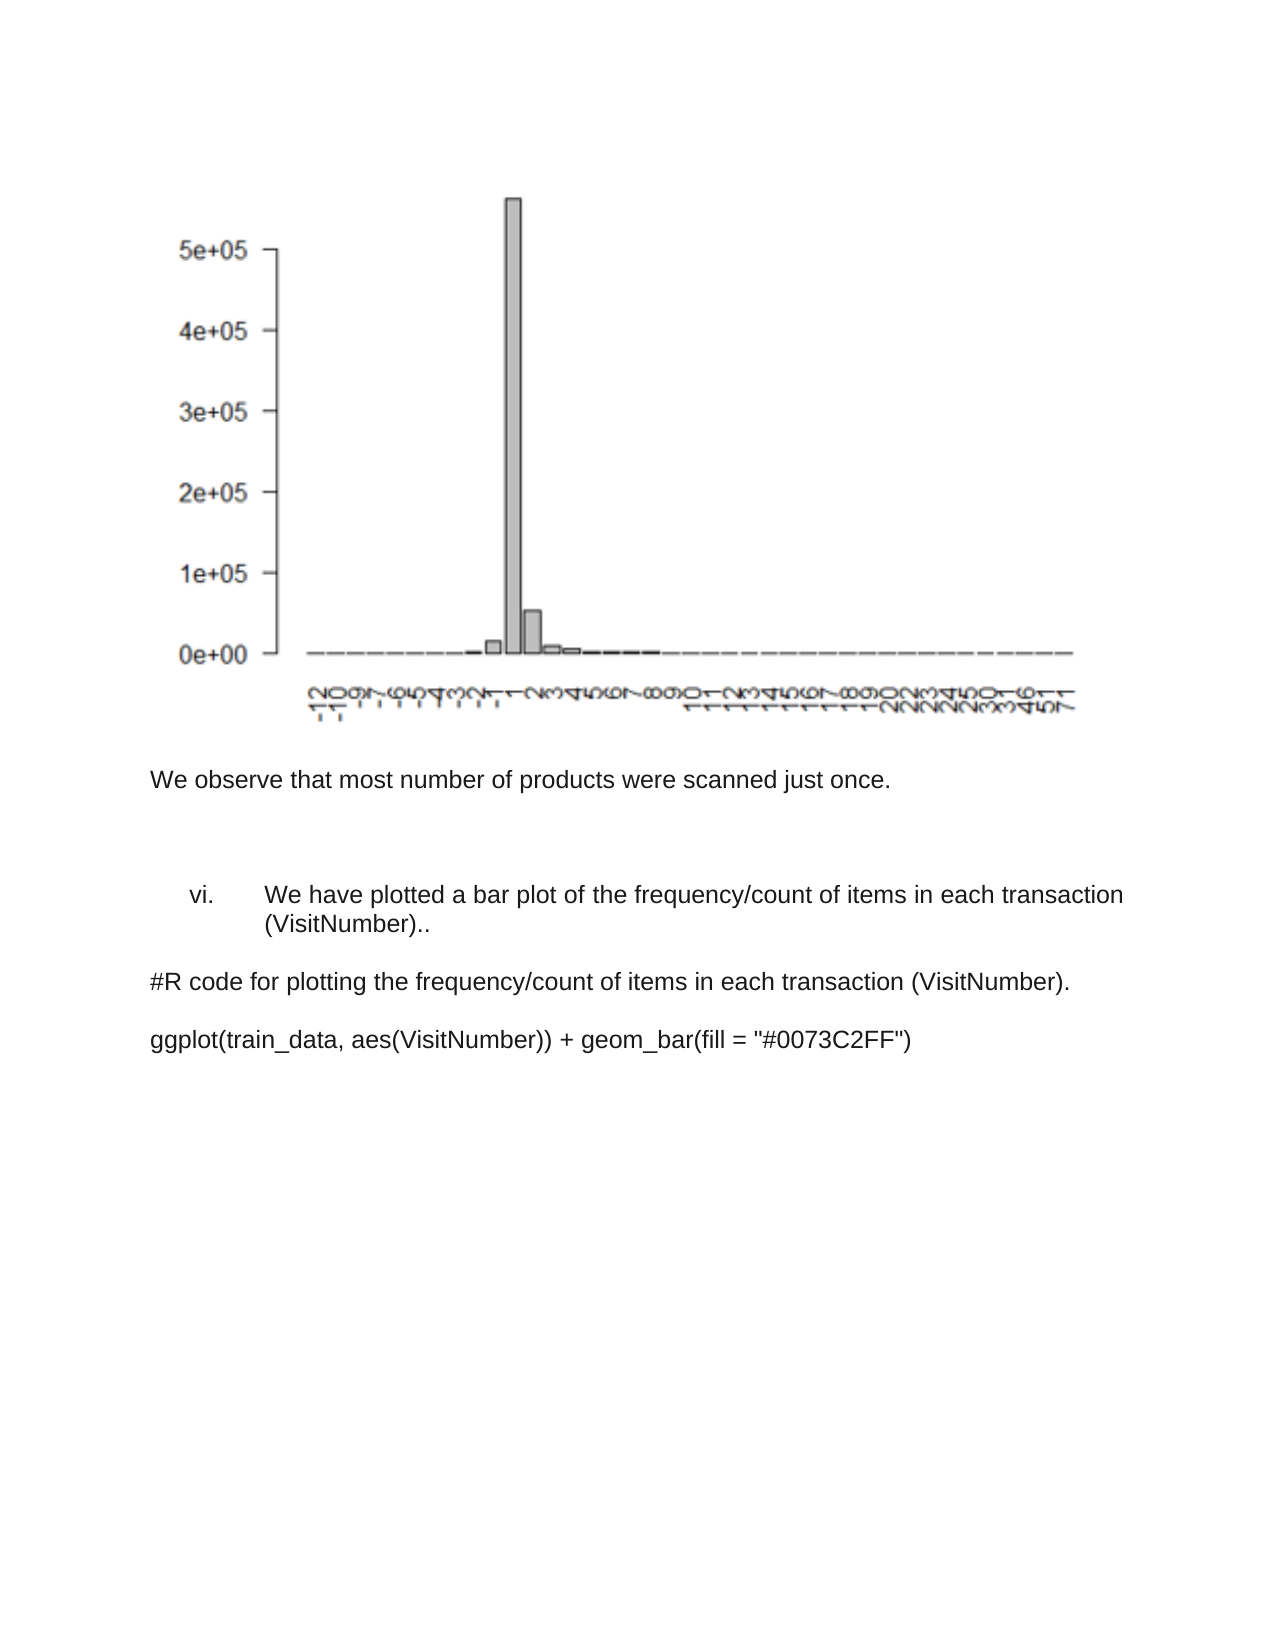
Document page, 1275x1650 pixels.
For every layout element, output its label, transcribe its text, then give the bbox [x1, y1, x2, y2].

text ggplot(train_data, aes(VisitNumber)) + geom_bar(fill = "#0073C2FF") [150, 1025, 1125, 1053]
list We have plotted a bar plot of the frequency/count of items in each transaction (VisitNumber).. [189, 881, 1125, 938]
picture [150, 150, 1106, 736]
text #R code for plotting the frequency/count of items in each transaction (VisitNumber). [150, 967, 1125, 996]
text We observe that most number of products were scanned just once. [150, 765, 1125, 793]
